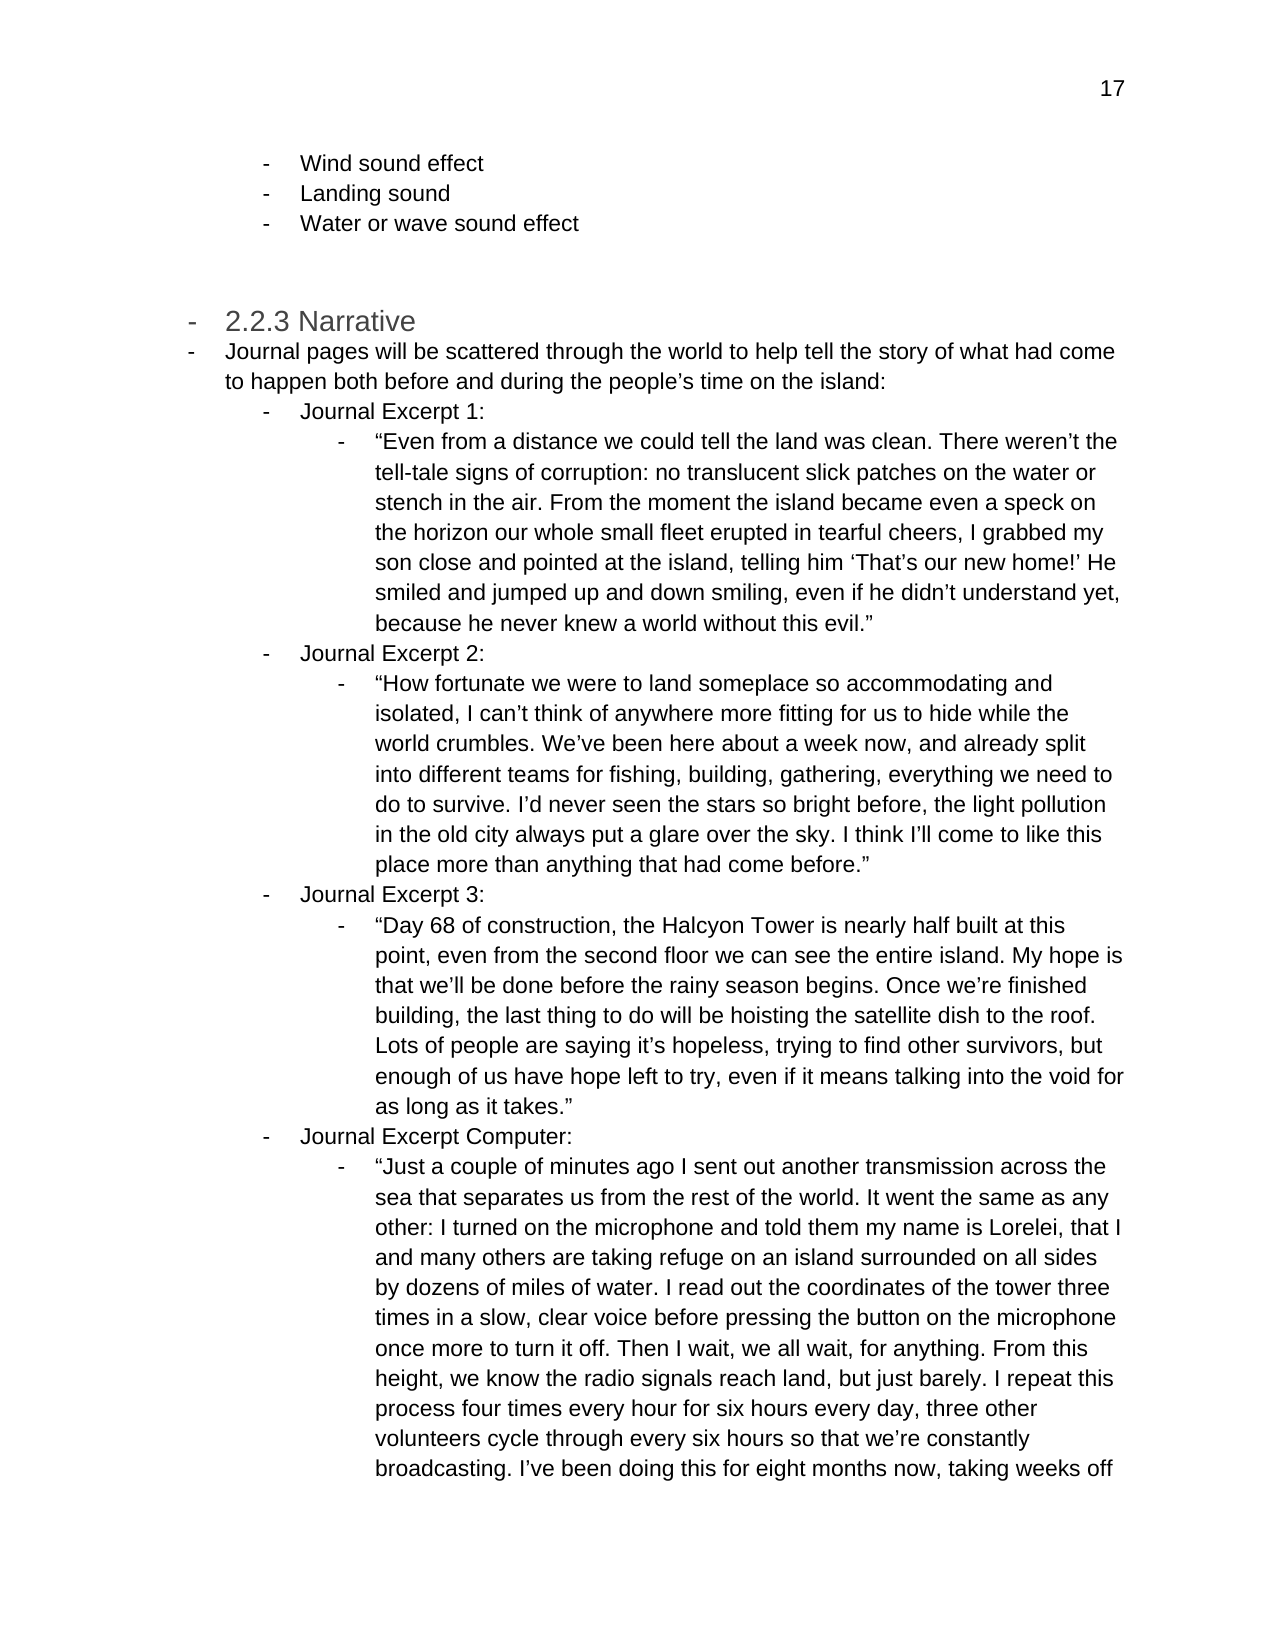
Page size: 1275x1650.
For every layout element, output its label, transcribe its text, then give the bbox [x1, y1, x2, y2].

list Journal Excerpt 2: [262, 640, 1125, 666]
list Journal pages will be scattered through the world to help tell the story of what had come to happen both before and during the people’s time on the island: [187, 338, 1125, 394]
list Water or wave sound effect [262, 210, 1125, 237]
list Wind sound effect [262, 150, 1125, 176]
list “Even from a distance we could tell the land was clean. There weren’t the tell-tale signs of corruption: no translucent slick patches on the water or stench in the air. From the moment the island became even a speck on the horizon our whole small fleet erupted in tearful cheers, I grabbed my son close and pointed at the island, telling him ‘That’s our new home!’ He smiled and jumped up and down smiling, even if he didn’t understand yet, because he never knew a world without this evil.” [337, 428, 1125, 636]
list Journal Excerpt Computer: [262, 1123, 1125, 1149]
list “Day 68 of construction, the Halcyon Tower is nearly half built at this point, even from the second floor we can see the entire island. My hope is that we’ll be done before the rainy season begins. Once we’re finished building, the last thing to do will be hoisting the satellite dish to the roof. Lots of people are saying it’s hopeless, trying to find other survivors, but enough of us have hope left to try, even if it means talking into the void for as long as it takes.” [337, 912, 1125, 1119]
subtitle 2.2.3 Narrative [187, 304, 1125, 338]
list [337, 1153, 1125, 1482]
list Journal Excerpt 3: [262, 881, 1125, 908]
list Landing sound [262, 180, 1125, 207]
list “How fortunate we were to land someplace so accommodating and isolated, I can’t think of anywhere more fitting for us to hide while the world crumbles. We’ve been here about a week now, and already split into different teams for fishing, building, gathering, everything we need to do to survive. I’d never seen the stars so bright before, the light pollution in the old city always put a glare over the sky. I think I’ll come to like this place more than anything that had come before.” [337, 670, 1125, 878]
list Journal Excerpt 1: [262, 398, 1125, 424]
